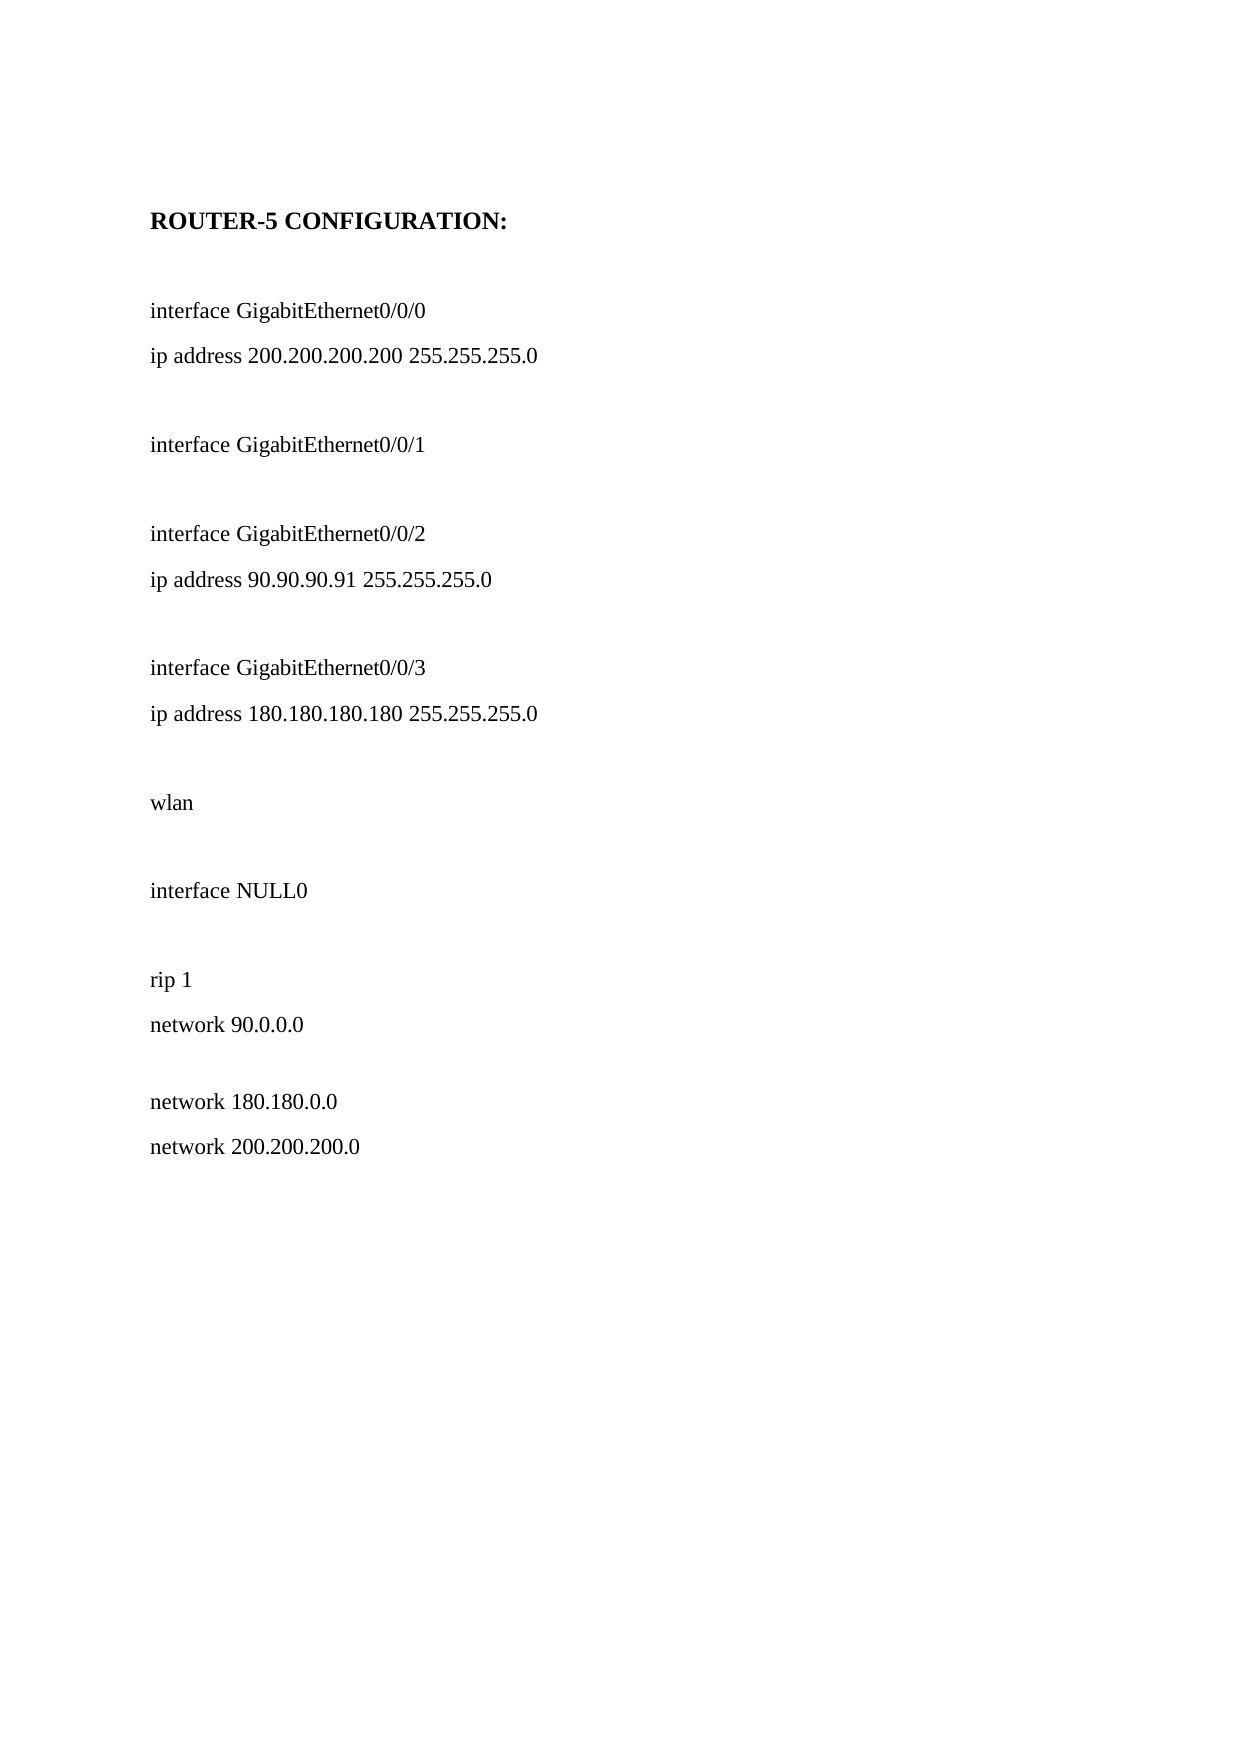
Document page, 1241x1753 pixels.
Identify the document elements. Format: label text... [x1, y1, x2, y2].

text rip 1 [150, 966, 1093, 993]
text network 90.0.0.0 [150, 1011, 1093, 1038]
text interface GigabitEthernet0/0/3 [150, 654, 1093, 681]
text network 200.200.200.0 [150, 1133, 1093, 1159]
subtitle ROUTER-5 CONFIGURATION: [150, 206, 1093, 235]
text ip address 200.200.200.200 255.255.255.0 [150, 343, 1093, 369]
text ip address 90.90.90.91 255.255.255.0 [150, 566, 1093, 592]
text ip address 180.180.180.180 255.255.255.0 [150, 700, 1093, 726]
text interface NULL0 [150, 877, 1093, 904]
text interface GigabitEthernet0/0/1 [150, 431, 1093, 458]
text interface GigabitEthernet0/0/2 [150, 520, 1093, 547]
text network 180.180.0.0 [150, 1088, 1093, 1114]
text interface GigabitEthernet0/0/0 [150, 297, 1093, 324]
text wlan [150, 788, 1093, 815]
